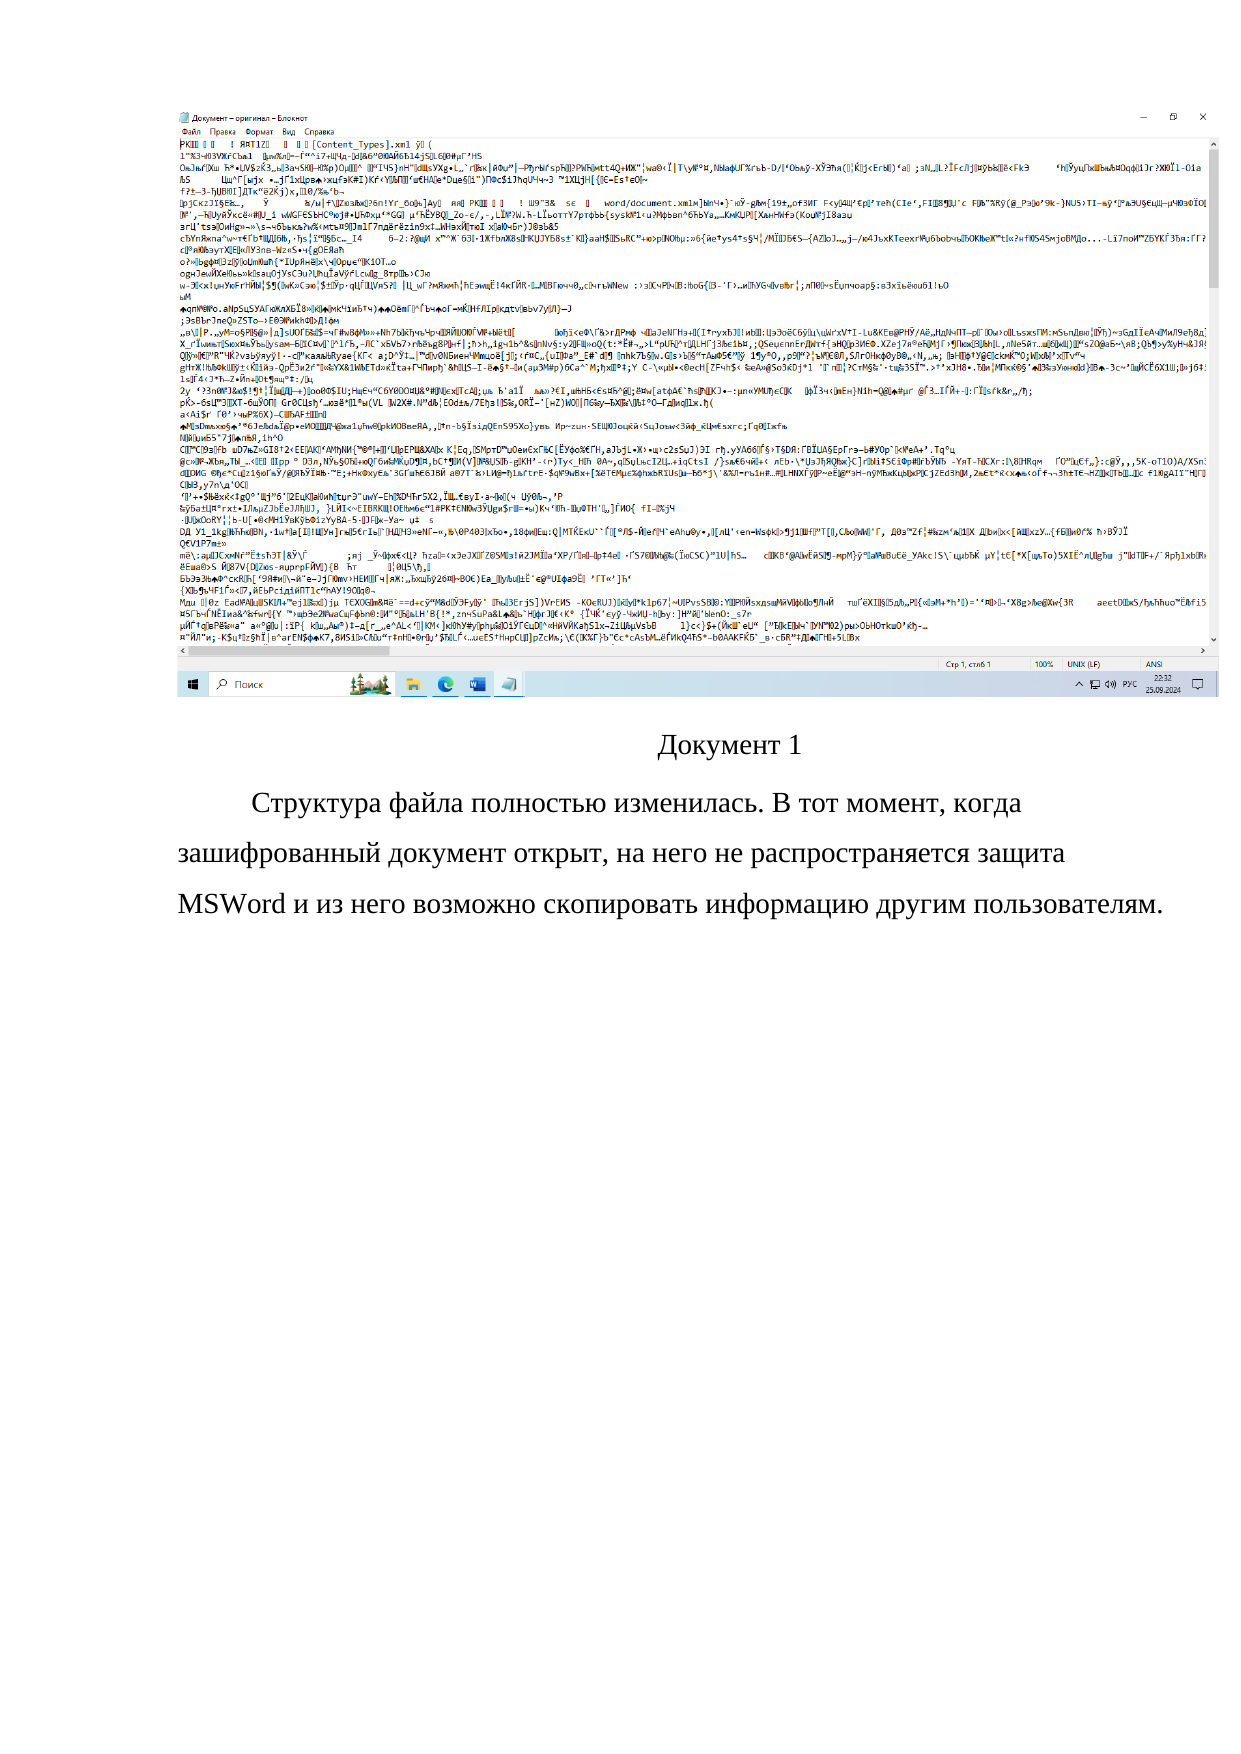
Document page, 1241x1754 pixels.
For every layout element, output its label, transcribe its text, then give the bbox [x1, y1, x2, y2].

text Документ 1 [177, 727, 1209, 761]
text Структура файла полностью изменилась. В тот момент, когда зашифрованный документ открыт, на него не распространяется защита MSWord и из него возможно скопировать информацию другим пользователям. [177, 785, 1172, 919]
picture [177, 110, 1219, 697]
